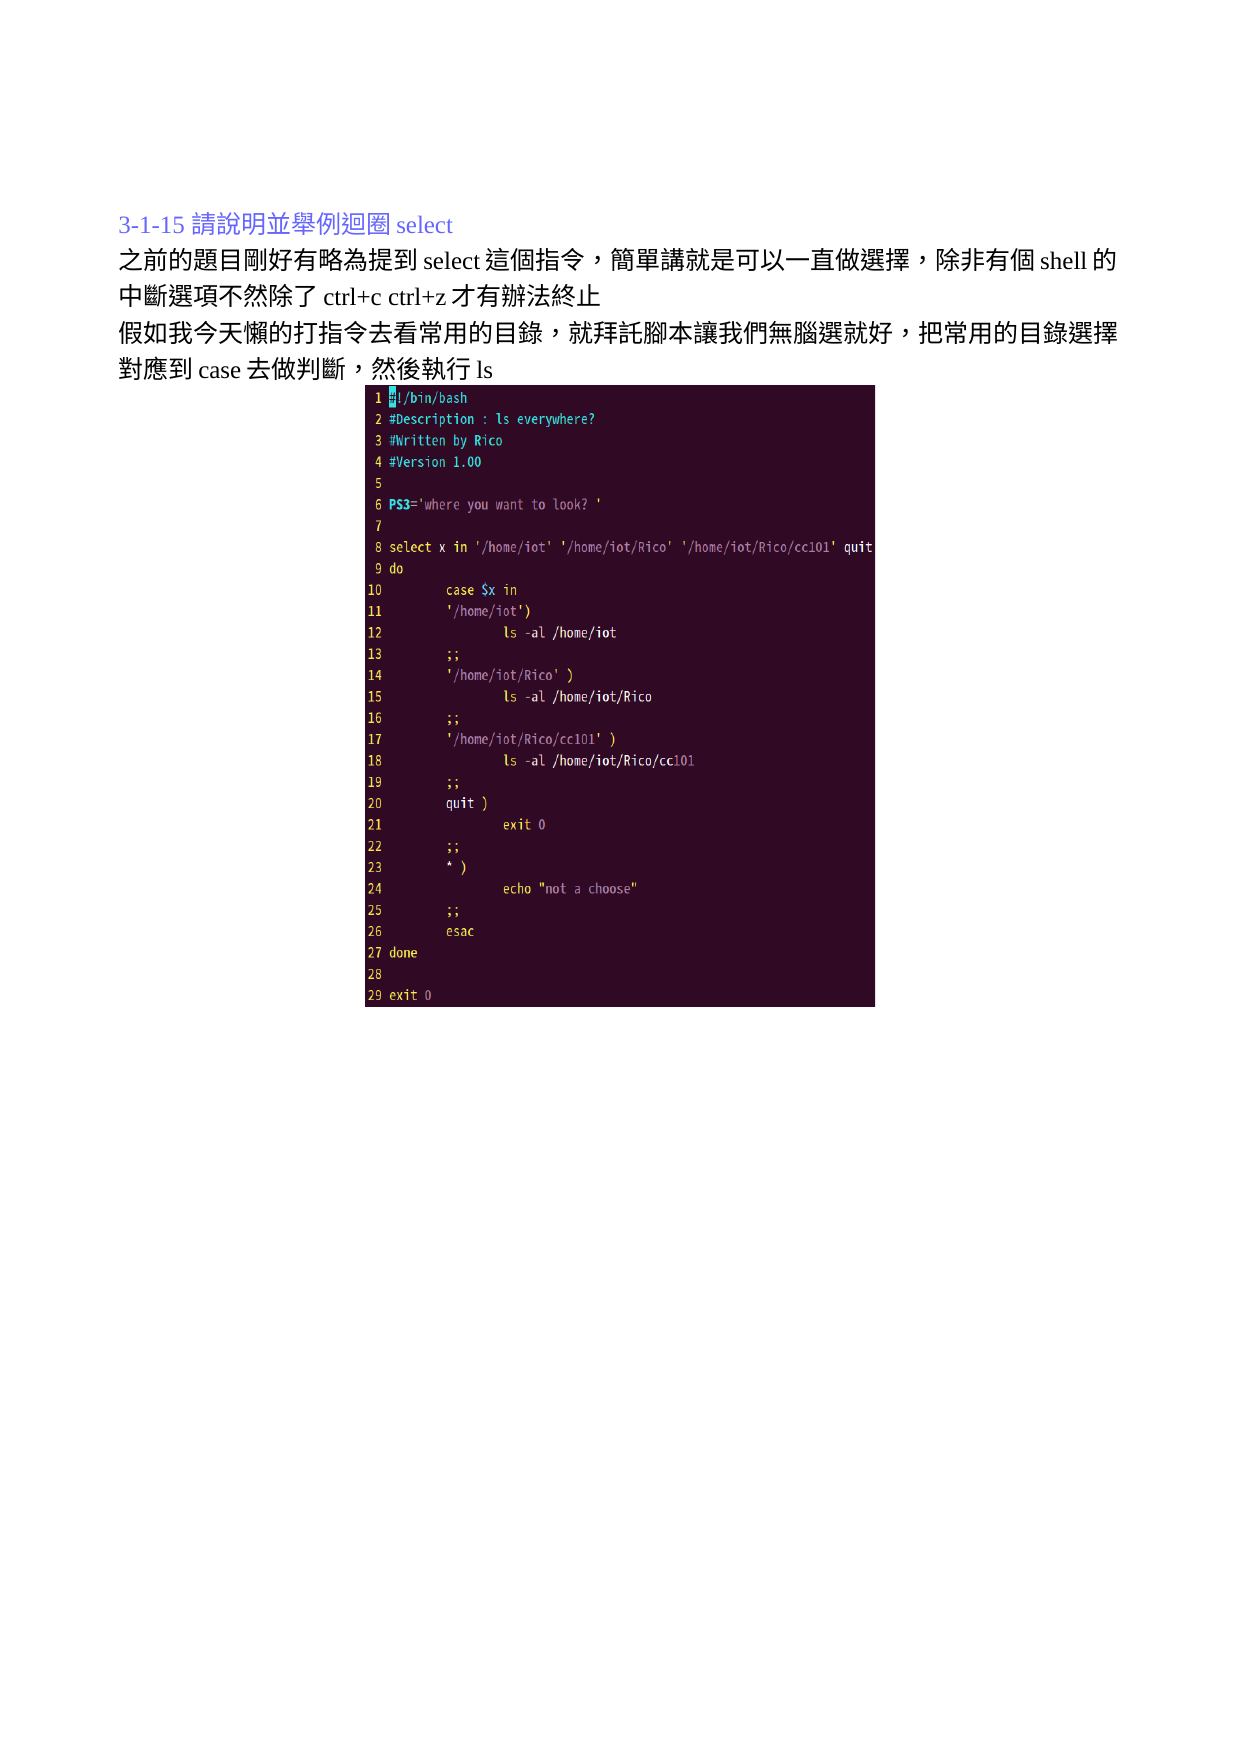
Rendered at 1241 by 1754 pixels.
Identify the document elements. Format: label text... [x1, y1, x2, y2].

text 假如我今天懶的打指令去看常用的目錄，就拜託腳本讓我們無腦選就好，把常用的目錄選擇對應到case去做判斷，然後執行ls [118, 313, 1122, 386]
picture [365, 385, 876, 1007]
text 之前的題目剛好有略為提到select這個指令，簡單講就是可以一直做選擇，除非有個shell的中斷選項不然除了ctrl+c ctrl+z才有辦法終止 [118, 241, 1122, 313]
text 3-1-15 請說明並舉例迴圈select [118, 204, 1122, 241]
